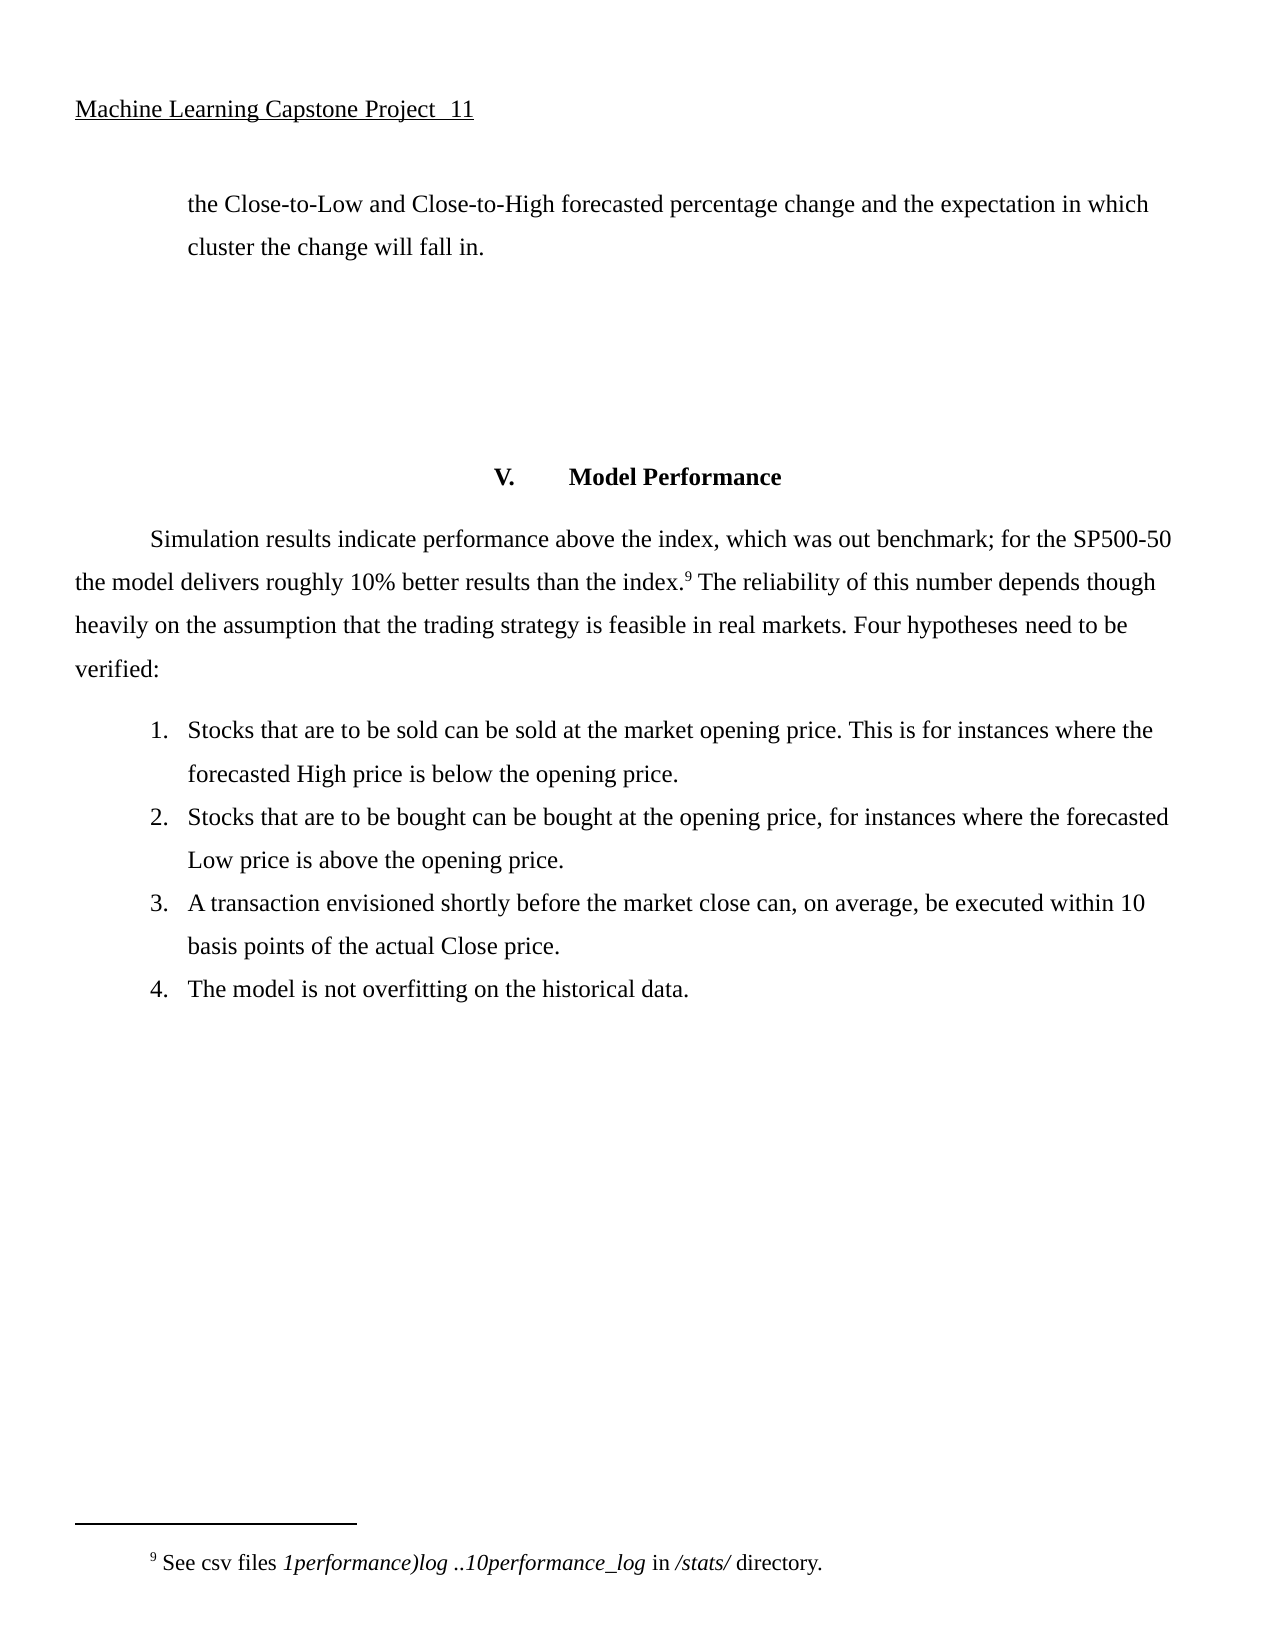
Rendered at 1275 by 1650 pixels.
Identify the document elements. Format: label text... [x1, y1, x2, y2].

text Simulation results indicate performance above the index, which was out benchmark; for the SP500-50 the model delivers roughly 10% better results than the index. The reliability of this number depends though heavily on the assumption that the trading strategy is feasible in real markets. Four hypotheses need to be verified: [75, 524, 1200, 682]
list The model is not overfitting on the historical data. [150, 974, 1200, 1003]
list A transaction envisioned shortly before the market close can, on average, be executed within 10 basis points of the actual Close price. [150, 888, 1200, 960]
subtitle Model Performance [75, 462, 1200, 491]
list Stocks that are to be sold can be sold at the market opening price. This is for instances where the forecasted High price is below the opening price. [150, 716, 1200, 787]
list Stocks that are to be bought can be bought at the opening price, for instances where the forecasted Low price is above the opening price. [150, 802, 1200, 874]
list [150, 189, 1200, 261]
